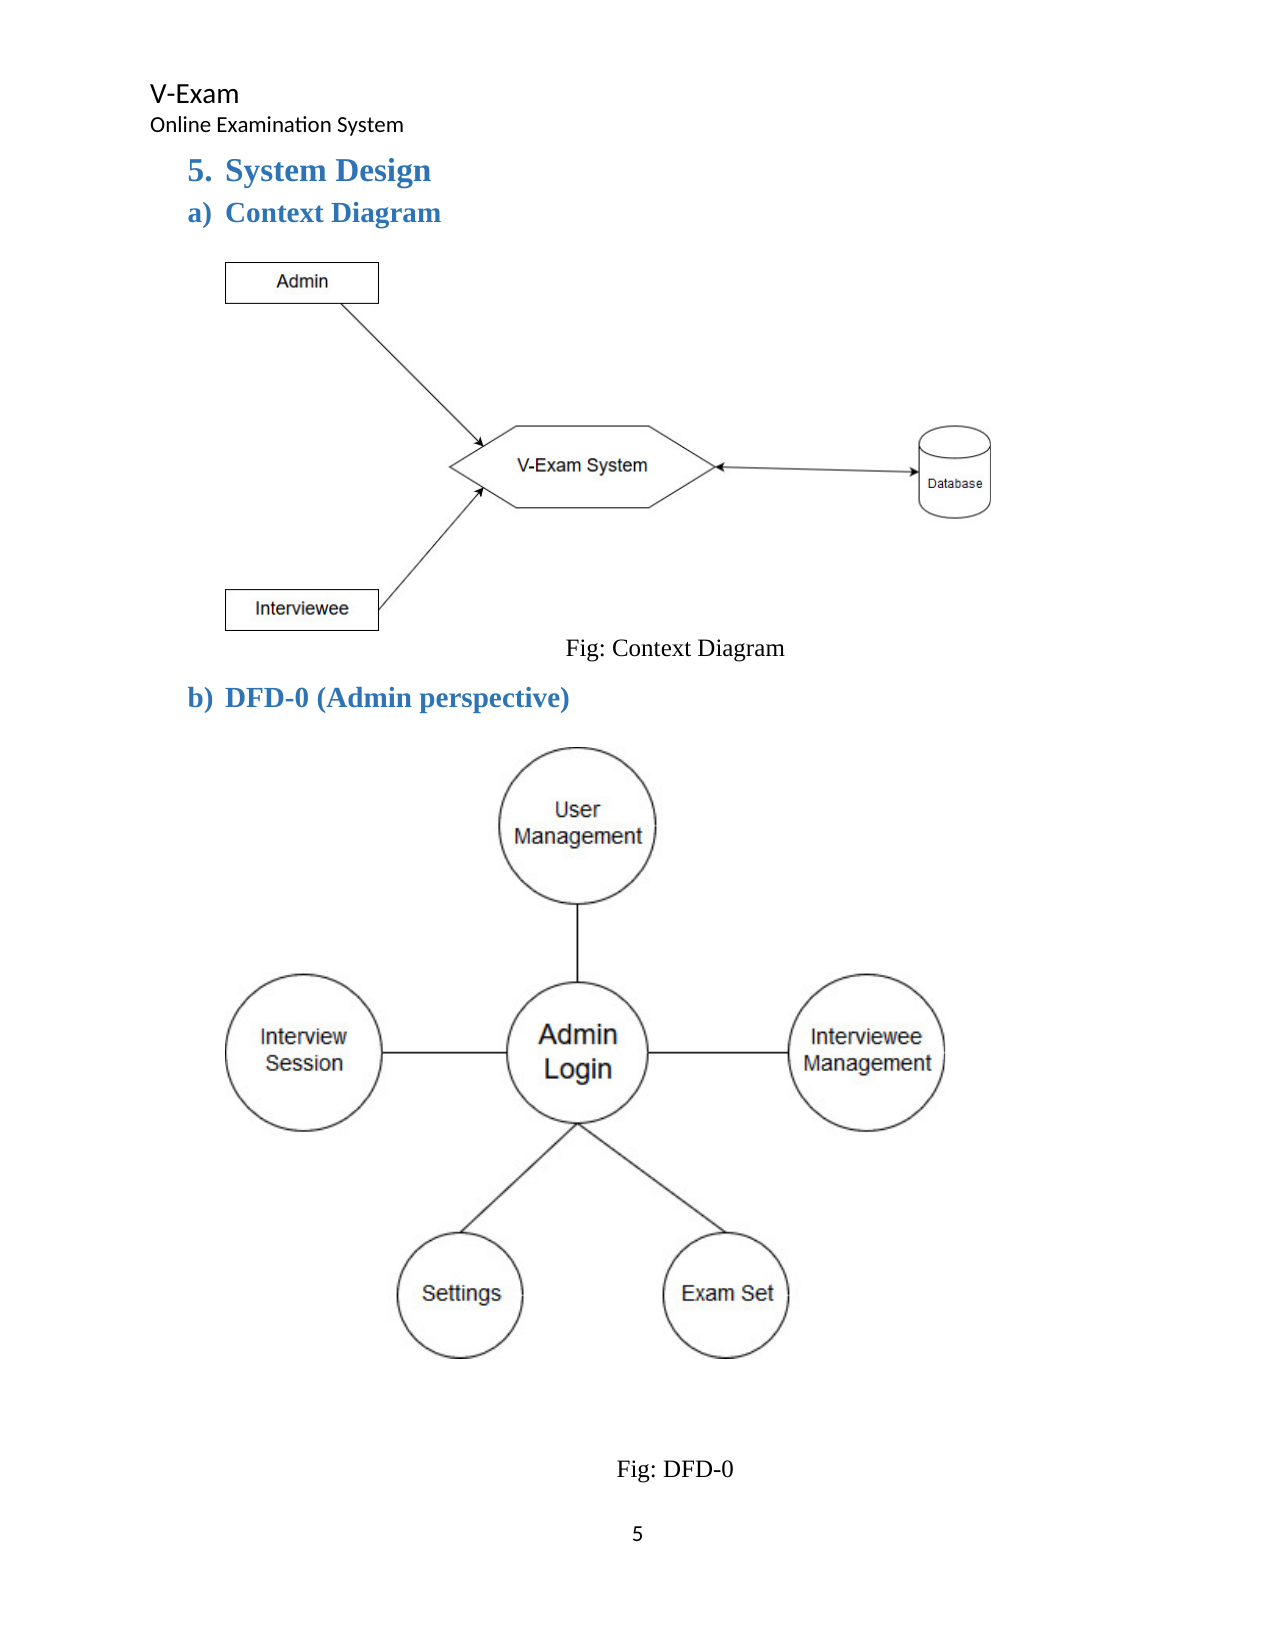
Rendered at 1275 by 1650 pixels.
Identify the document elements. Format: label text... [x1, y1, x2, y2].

list Fig: DFD-0 [225, 1454, 1125, 1483]
subtitle Context Diagram [187, 196, 1125, 229]
subtitle System Design [187, 150, 1125, 188]
picture [225, 262, 991, 631]
list Fig: Context Diagram [225, 633, 1125, 662]
picture [225, 747, 946, 1359]
subtitle DFD-0 (Admin perspective) [187, 681, 1125, 714]
